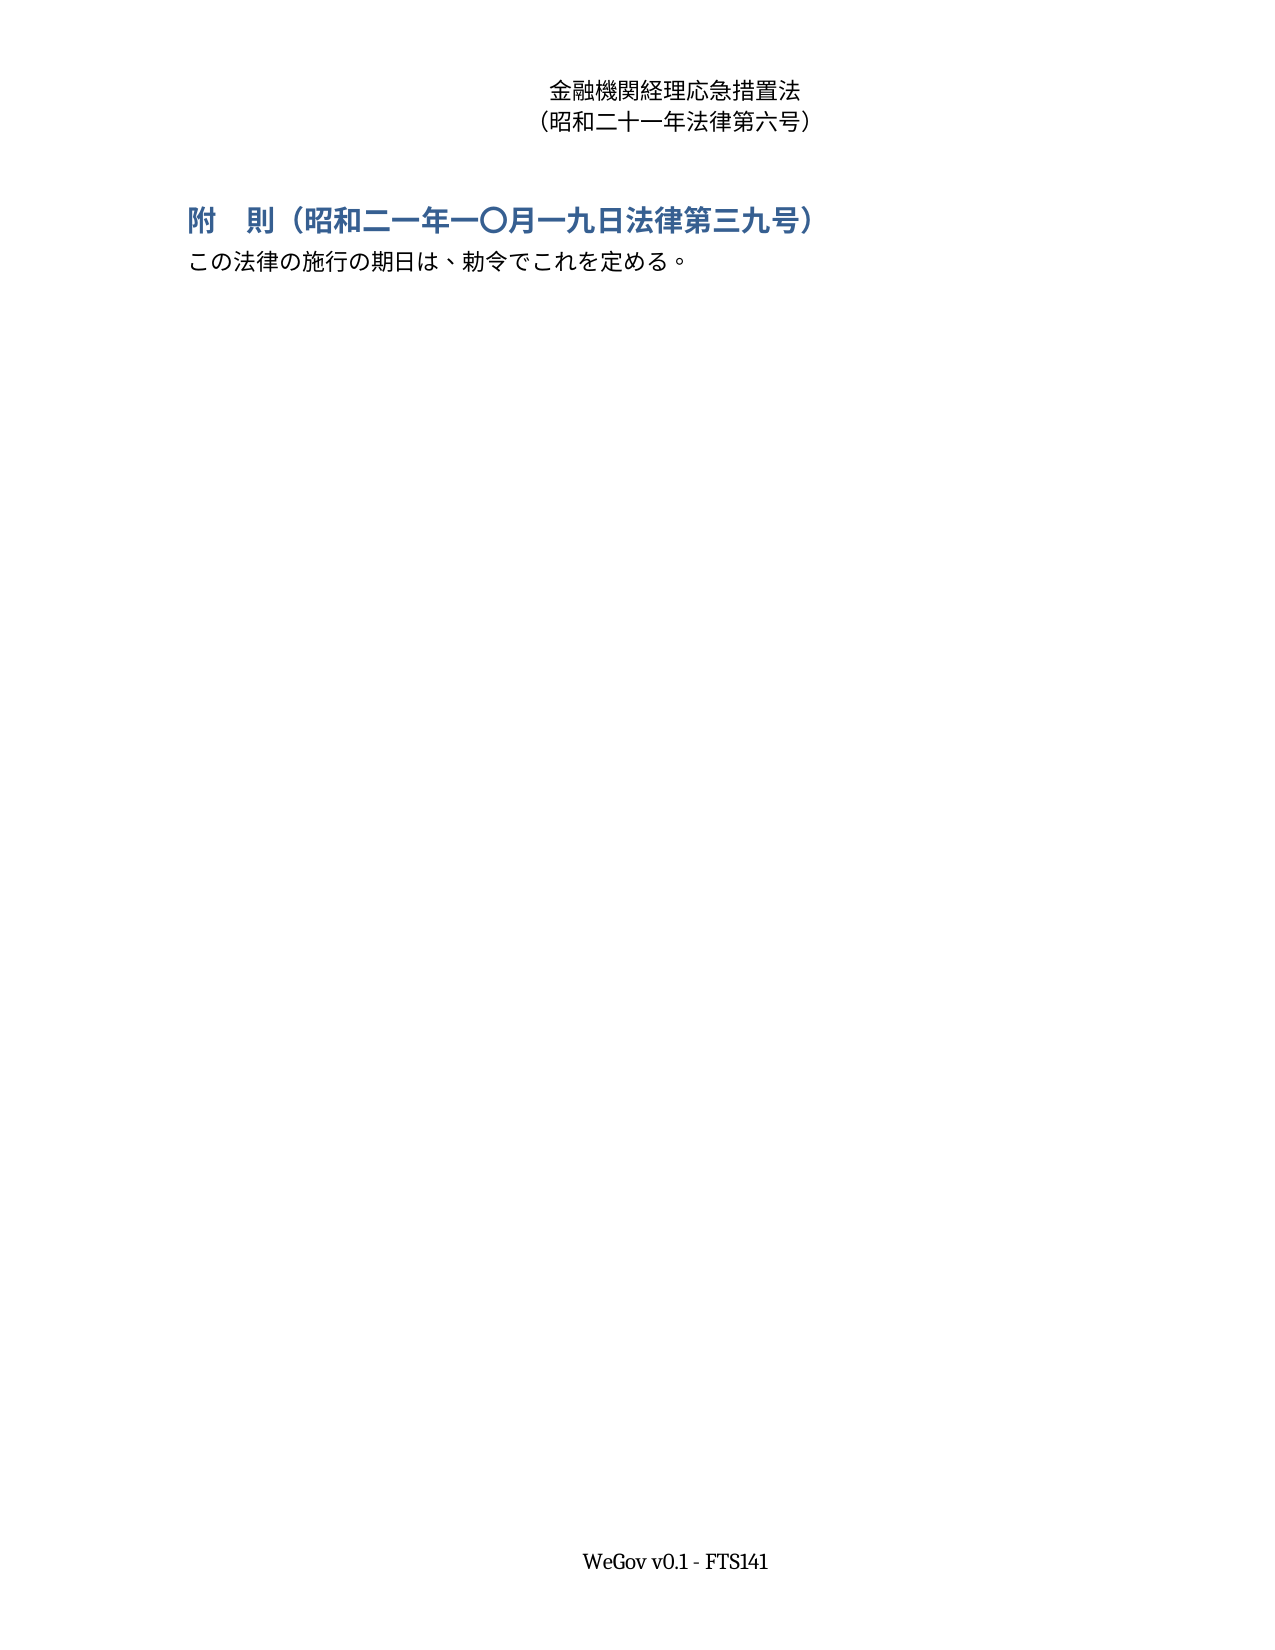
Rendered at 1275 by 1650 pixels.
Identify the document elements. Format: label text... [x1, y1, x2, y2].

subtitle 附 則（昭和二一年一〇月一九日法律第三九号） [187, 200, 1087, 240]
text この法律の施行の期日は、勅令でこれを定める。 [187, 246, 1087, 277]
